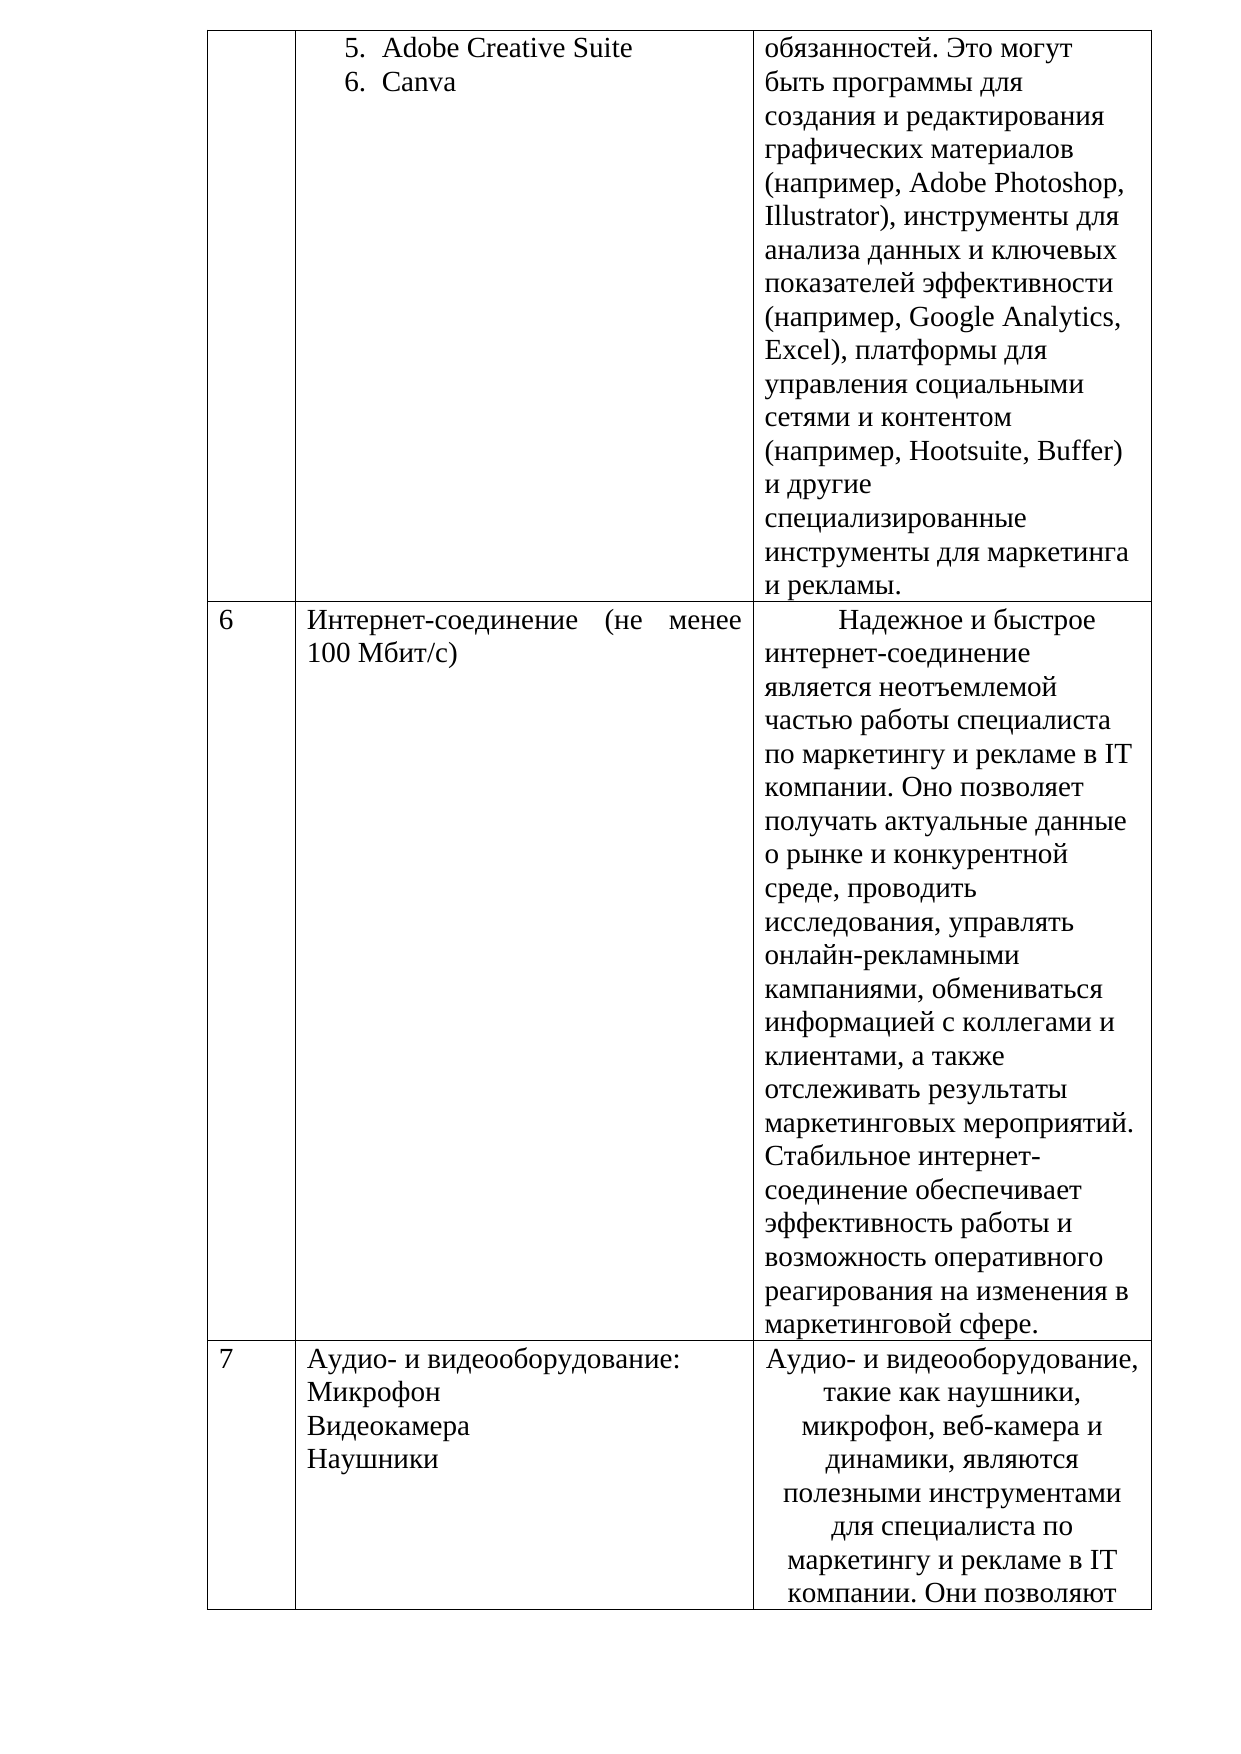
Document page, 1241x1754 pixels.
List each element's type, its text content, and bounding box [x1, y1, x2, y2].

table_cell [754, 31, 1151, 601]
table_cell 6 [208, 602, 295, 1340]
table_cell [296, 31, 753, 601]
table_cell Интернет-соединение (не менее 100 Мбит/с) [296, 602, 753, 1340]
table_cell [296, 1341, 753, 1609]
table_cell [754, 1341, 1151, 1609]
table_cell 5 [208, 31, 295, 601]
table_cell 7 [208, 1341, 295, 1609]
table_cell Надежное и быстрое интернет-соединение является неотъемлемой частью работы специалиста по маркетингу и рекламе в IT компании. Оно позволяет получать актуальные данные о рынке и конкурентной среде, проводить исследования, управлять онлайн-рекламными кампаниями, обмениваться информацией с коллегами и клиентами, а также отслеживать результаты маркетинговых мероприятий. Стабильное интернет-соединение обеспечивает эффективность работы и возможность оперативного реагирования на изменения в маркетинговой сфере. [754, 602, 1151, 1340]
